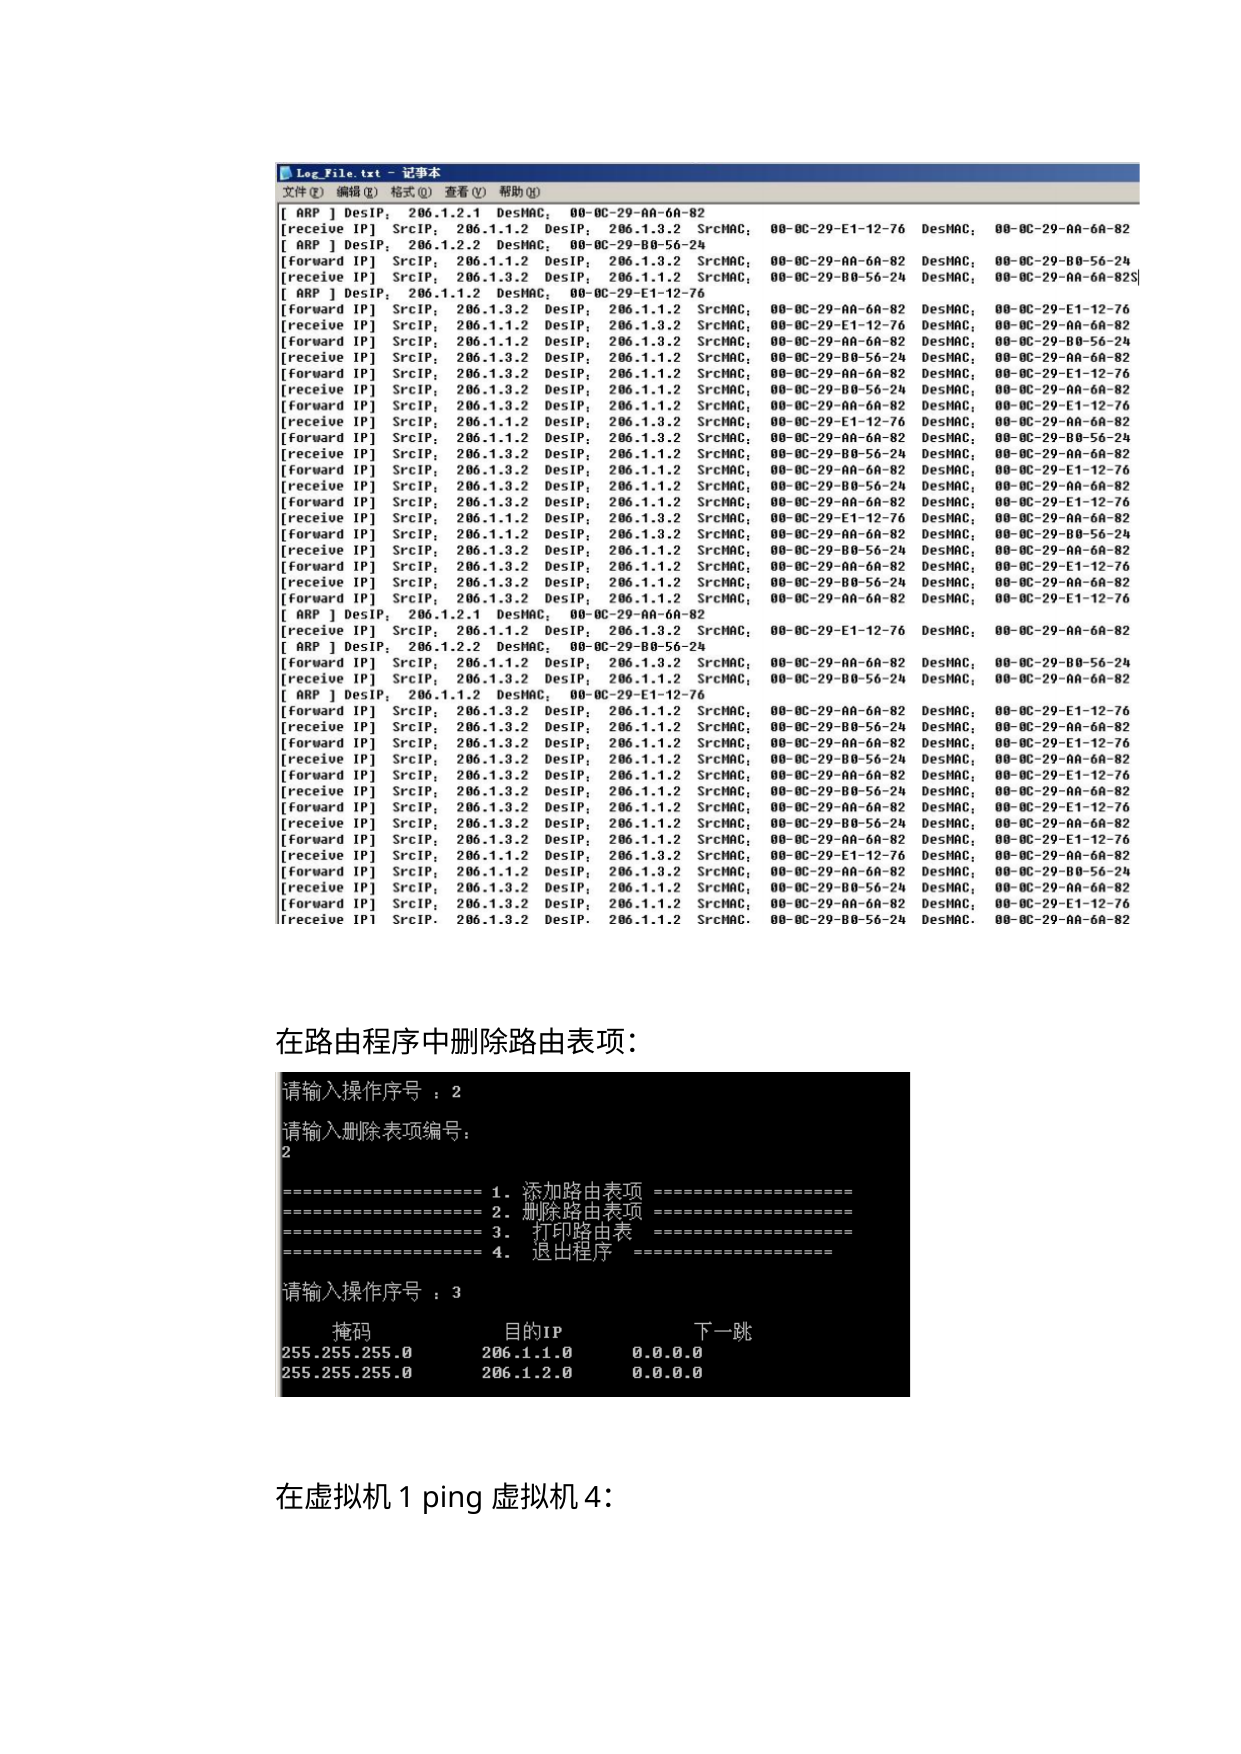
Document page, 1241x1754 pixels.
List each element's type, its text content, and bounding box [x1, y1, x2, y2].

picture [275, 162, 1140, 924]
text 在虚拟机1 ping 虚拟机4： [231, 1462, 1053, 1527]
text 在路由程序中删除路由表项： [231, 1007, 1053, 1072]
picture [275, 1072, 911, 1397]
